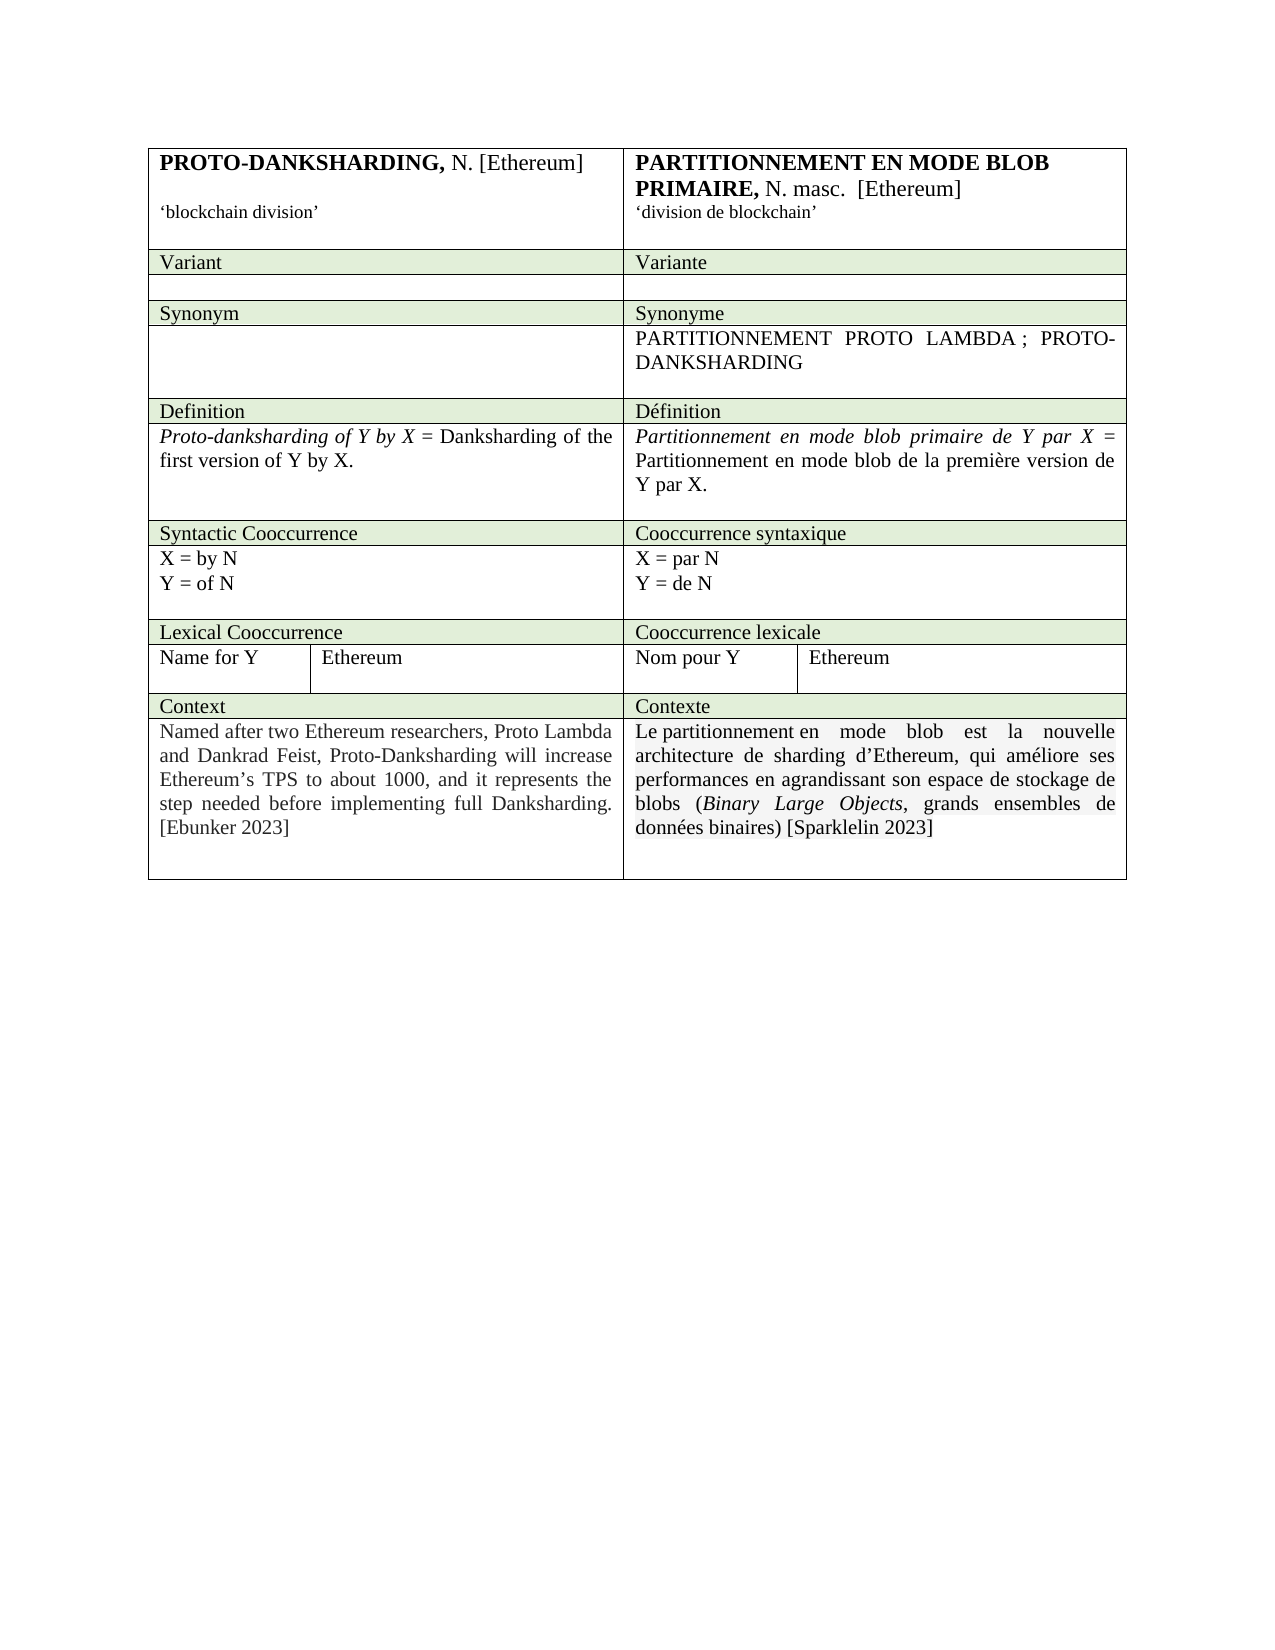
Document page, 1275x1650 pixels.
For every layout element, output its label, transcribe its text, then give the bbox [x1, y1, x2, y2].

table_cell Name for Y [149, 645, 310, 693]
table_cell PARTITIONNEMENT PROTO LAMBDA ; PROTO-DANKSHARDING [624, 326, 1126, 398]
table_cell X = by N Y = of N [149, 546, 623, 618]
table_cell Définition [624, 399, 1126, 423]
table_cell X = par N Y = de N [624, 546, 1126, 618]
table_cell [624, 275, 1126, 299]
table_cell [149, 326, 623, 398]
table_header PARTITIONNEMENT EN MODE BLOB PRIMAIRE, N. masc. [Ethereum] ‘division de blockchain’ [624, 149, 1126, 249]
table_cell Ethereum [798, 645, 1126, 693]
table_cell [149, 275, 623, 299]
table_cell Named after two Ethereum researchers, Proto Lambda and Dankrad Feist, Proto-Danksharding will increase Ethereum’s TPS to about 1000, and it represents the step needed before implementing full Danksharding. [Ebunker 2023] [149, 719, 623, 879]
table_cell Cooccurrence syntaxique [624, 521, 1126, 545]
table_cell Proto-danksharding of Y by X = Danksharding of the first version of Y by X. [149, 424, 623, 520]
table_cell Nom pour Y [624, 645, 797, 693]
table_cell Le partitionnement en mode blob est la nouvelle architecture de sharding d’Ethereum, qui améliore ses performances en agrandissant son espace de stockage de blobs (Binary Large Objects, grands ensembles de données binaires) [Sparklelin 2023] [624, 719, 1126, 879]
table_cell Lexical Cooccurrence [149, 620, 623, 644]
table_cell Syntactic Cooccurrence [149, 521, 623, 545]
table_cell Synonym [149, 301, 623, 324]
table_cell Context [149, 694, 623, 718]
table_cell Variante [624, 250, 1126, 274]
table_cell Ethereum [311, 645, 623, 693]
table_header PROTO-DANKSHARDING, N. [Ethereum] ‘blockchain division’ [149, 149, 623, 249]
table_cell Cooccurrence lexicale [624, 620, 1126, 644]
table_cell Synonyme [624, 301, 1126, 324]
table_cell Contexte [624, 694, 1126, 718]
table_cell Variant [149, 250, 623, 274]
table_cell Partitionnement en mode blob primaire de Y par X = Partitionnement en mode blob de la première version de Y par X. [624, 424, 1126, 520]
table_cell Definition [149, 399, 623, 423]
